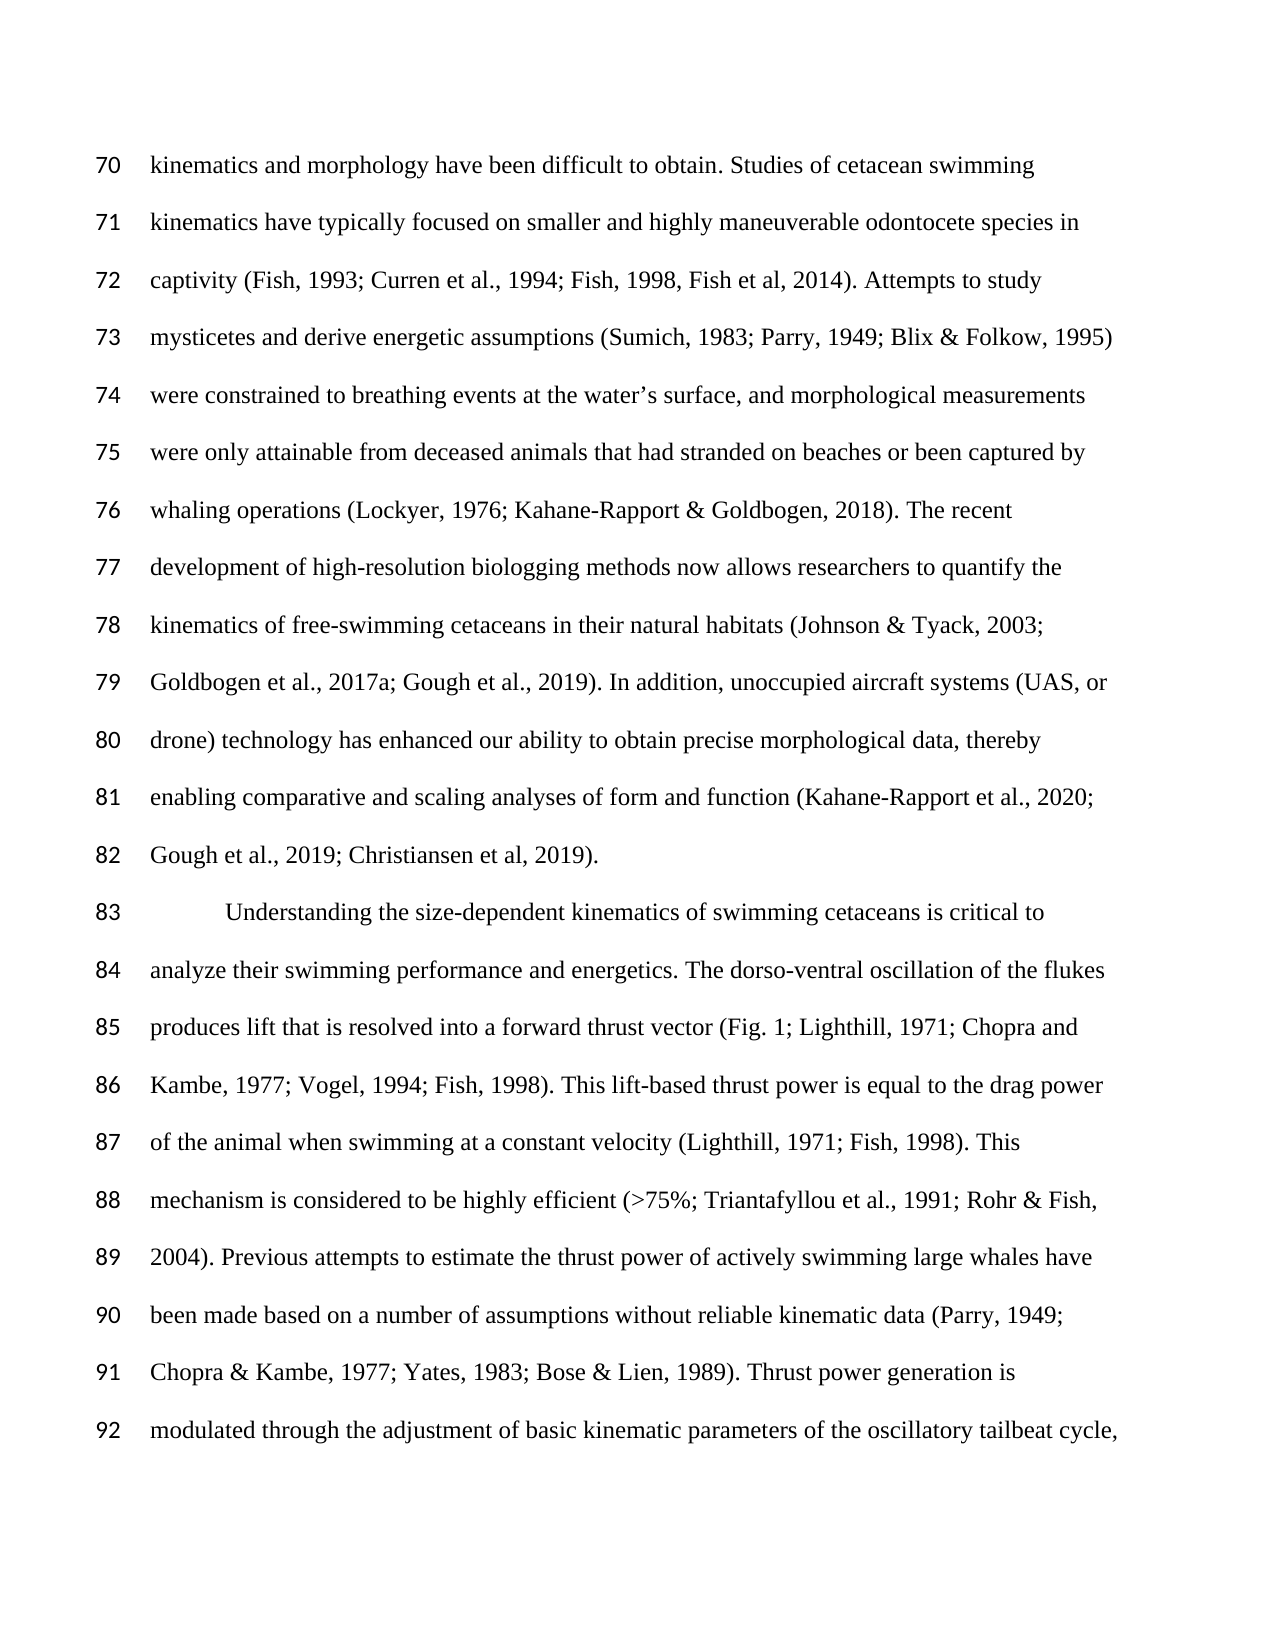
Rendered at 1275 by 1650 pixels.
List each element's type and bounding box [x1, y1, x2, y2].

text [150, 150, 1125, 869]
text [150, 897, 1125, 1444]
